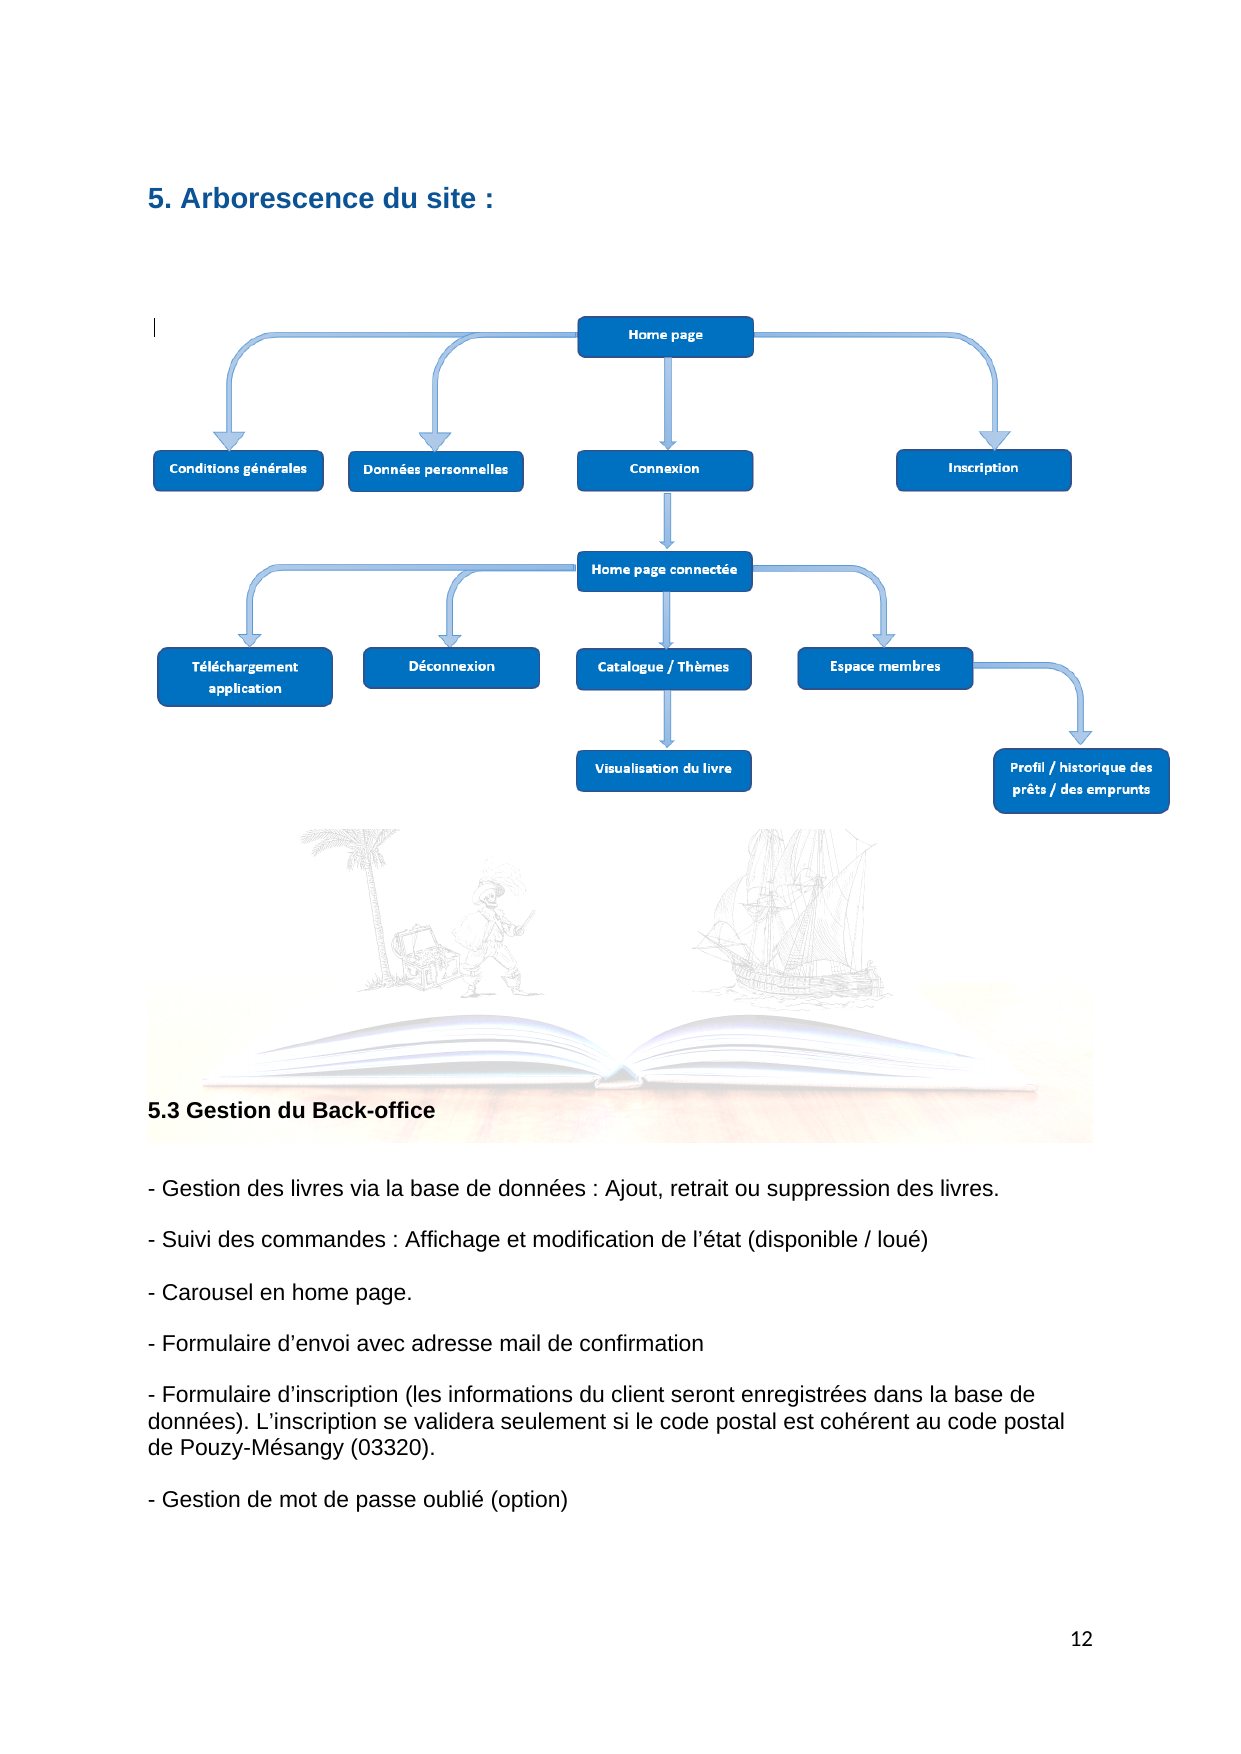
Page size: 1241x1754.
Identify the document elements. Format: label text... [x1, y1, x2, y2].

text - Formulaire d’inscription (les informations du client seront enregistrées dans la base de données). L’inscription se validera seulement si le code postal est cohérent au code postal de Pouzy-Mésangy (03320). [148, 1381, 1093, 1461]
text - Suivi des commandes : Affichage et modification de l’état (disponible / loué) - Carousel en home page. [148, 1226, 1093, 1305]
text - Formulaire d’envoi avec adresse mail de confirmation [148, 1330, 1093, 1356]
text - Gestion des livres via la base de données : Ajout, retrait ou suppression des livres. [148, 1175, 1093, 1201]
text 5. Arborescence du site : [148, 181, 1093, 215]
picture [147, 302, 1179, 829]
text 5.3 Gestion du Back-office [148, 1097, 1093, 1123]
text - Gestion de mot de passe oublié (option) [148, 1486, 1093, 1512]
